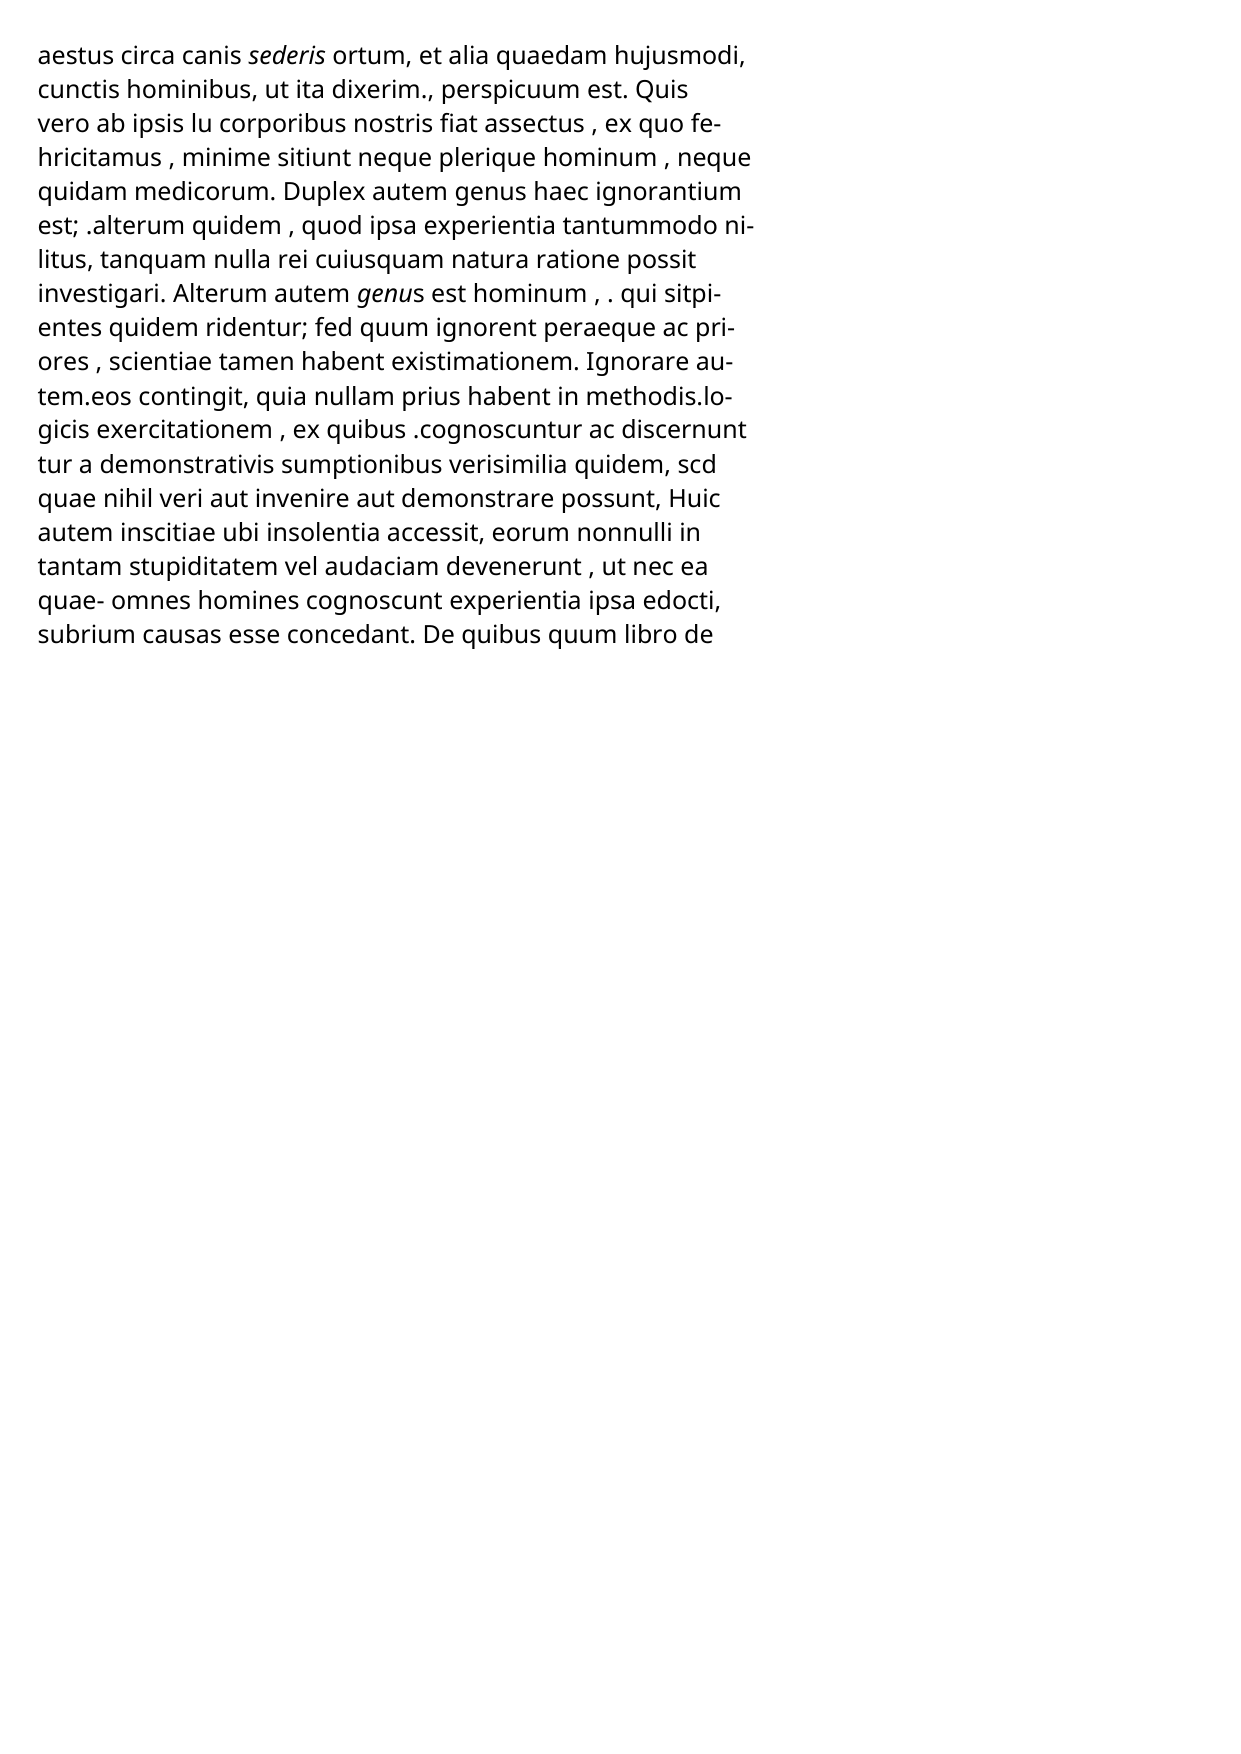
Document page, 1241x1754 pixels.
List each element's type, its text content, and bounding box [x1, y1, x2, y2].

text aestus circa canis sederis ortum, et alia quaedam hujusmodi, cunctis hominibus, ut ita dixerim., perspicuum est. Quis vero ab ipsis lu corporibus nostris fiat assectus , ex quo fe- hricitamus , minime sitiunt neque plerique hominum , neque quidam medicorum. Duplex autem genus haec ignorantium est; .alterum quidem , quod ipsa experientia tantummodo ni- litus, tanquam nulla rei cuiusquam natura ratione possit investigari. Alterum autem genus est hominum , . qui sitpi- entes quidem ridentur; fed quum ignorent peraeque ac pri- ores , scientiae tamen habent existimationem. Ignorare au- tem.eos contingit, quia nullam prius habent in methodis.lo- gicis exercitationem , ex quibus .cognoscuntur ac discernunt tur a demonstrativis sumptionibus verisimilia quidem, scd quae nihil veri aut invenire aut demonstrare possunt, Huic autem inscitiae ubi insolentia accessit, eorum nonnulli in tantam stupiditatem vel audaciam devenerunt , ut nec ea quae- omnes homines cognoscunt experientia ipsa edocti, subrium causas esse concedant. De quibus quum libro de [37, 37, 1203, 651]
